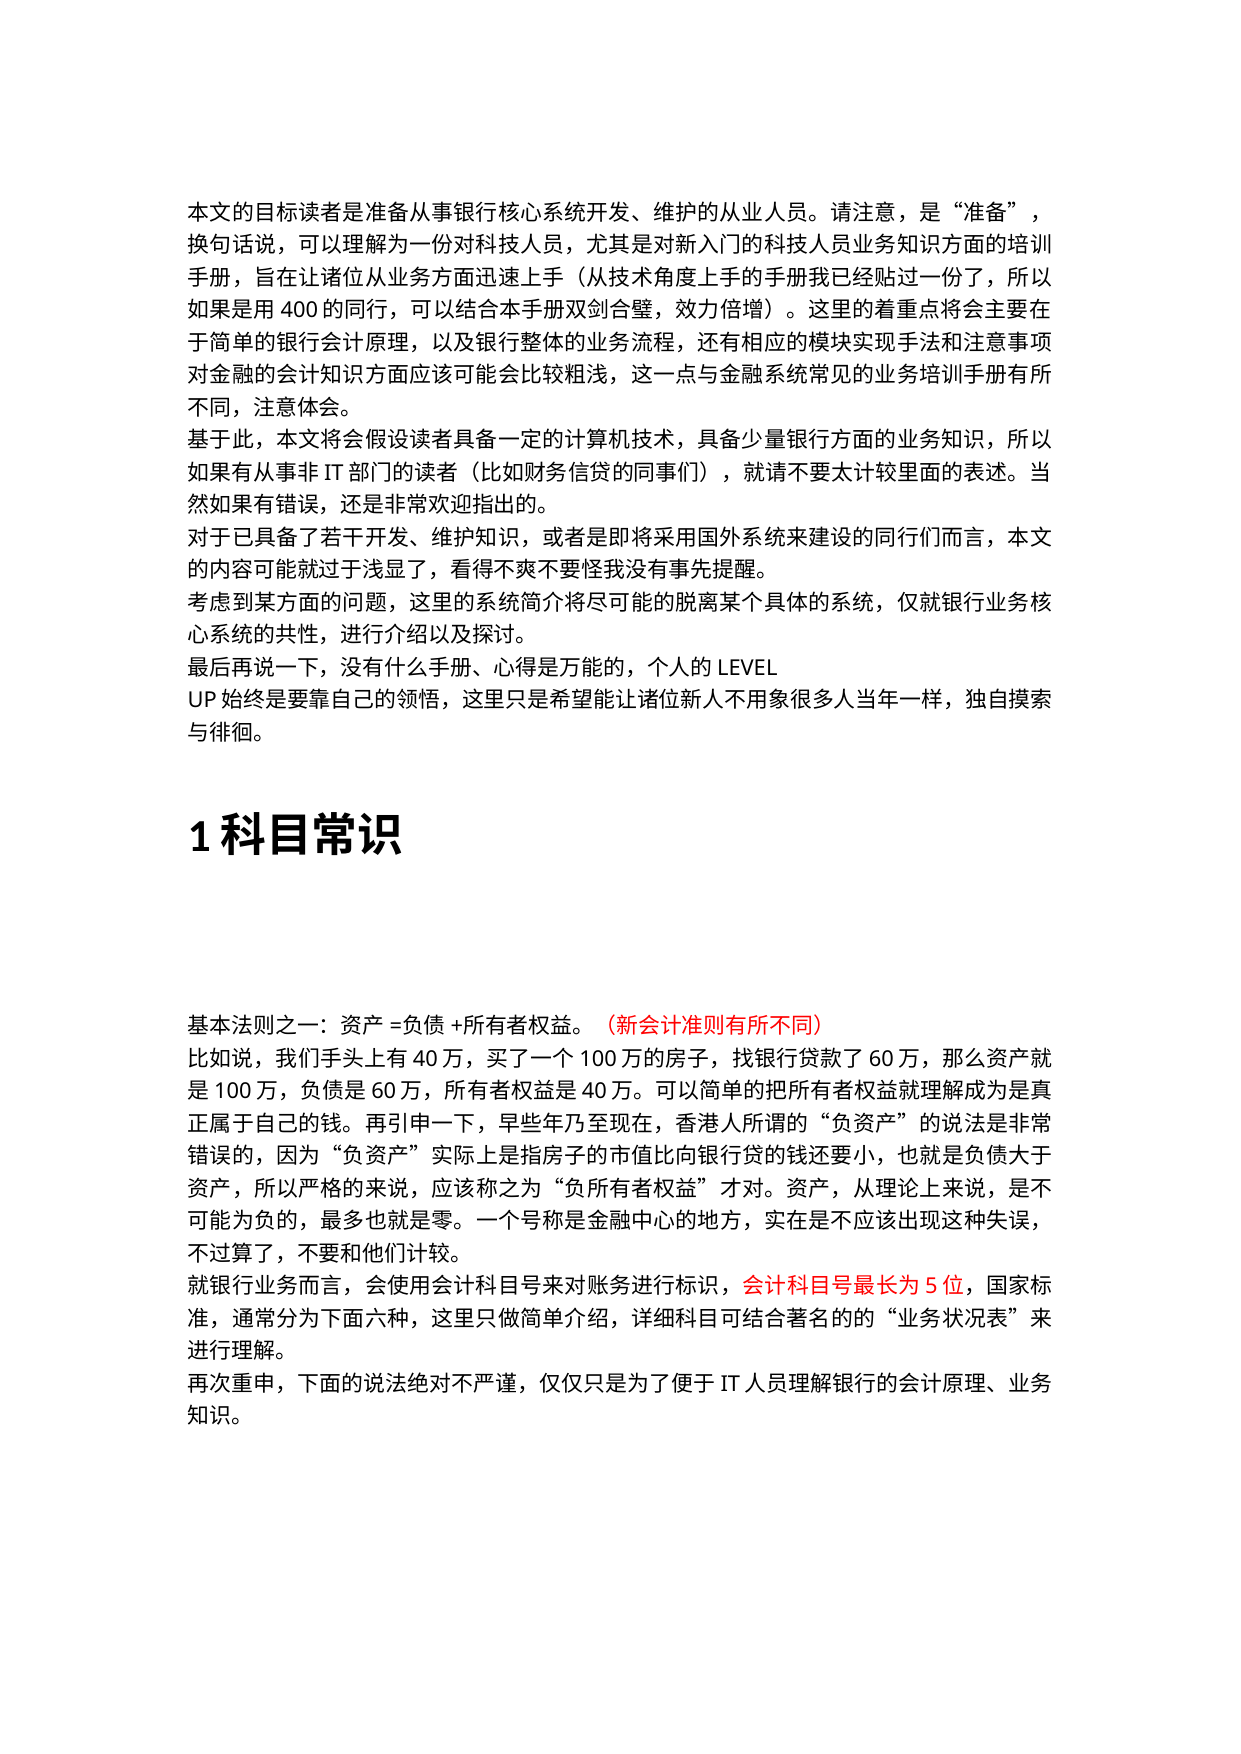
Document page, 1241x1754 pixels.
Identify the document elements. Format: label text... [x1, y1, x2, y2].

text 基本法则之一：资产 =负债 +所有者权益。（新会计准则有所不同） 比如说，我们手头上有40万，买了一个100万的房子，找银行贷款了60万，那么资产就是100万，负债是60万，所有者权益是40万。可以简单的把所有者权益就理解成为是真正属于自己的钱。再引申一下，早些年乃至现在，香港人所谓的“负资产”的说法是非常错误的，因为“负资产”实际上是指房子的市值比向银行贷的钱还要小，也就是负债大于资产，所以严格的来说，应该称之为“负所有者权益”才对。资产，从理论上来说，是不可能为负的，最多也就是零。一个号称是金融中心的地方，实在是不应该出现这种失误，不过算了，不要和他们计较。 就银行业务而言，会使用会计科目号来对账务进行标识，会计科目号最长为5位，国家标准，通常分为下面六种，这里只做简单介绍，详细科目可结合著名的的“业务状况表”来进行理解。 再次重申，下面的说法绝对不严谨，仅仅只是为了便于IT人员理解银行的会计原理、业务知识。 [187, 1008, 1053, 1430]
text 本文的目标读者是准备从事银行核心系统开发、维护的从业人员。请注意，是“准备”，换句话说，可以理解为一份对科技人员，尤其是对新入门的科技人员业务知识方面的培训手册，旨在让诸位从业务方面迅速上手（从技术角度上手的手册我已经贴过一份了，所以如果是用400的同行，可以结合本手册双剑合璧，效力倍增）。这里的着重点将会主要在于简单的银行会计原理，以及银行整体的业务流程，还有相应的模块实现手法和注意事项，对金融的会计知识方面应该可能会比较粗浅，这一点与金融系统常见的业务培训手册有所不同，注意体会。 基于此，本文将会假设读者具备一定的计算机技术，具备少量银行方面的业务知识，所以如果有从事非IT部门的读者（比如财务信贷的同事们），就请不要太计较里面的表述。当然如果有错误，还是非常欢迎指出的。 对于已具备了若干开发、维护知识，或者是即将采用国外系统来建设的同行们而言，本文的内容可能就过于浅显了，看得不爽不要怪我没有事先提醒。 考虑到某方面的问题，这里的系统简介将尽可能的脱离某个具体的系统，仅就银行业务核心系统的共性，进行介绍以及探讨。 最后再说一下，没有什么手册、心得是万能的，个人的LEVEL UP始终是要靠自己的领悟，这里只是希望能让诸位新人不用象很多人当年一样，独自摸索与徘徊。 [187, 162, 1053, 747]
subtitle 1科目常识 [187, 782, 1053, 880]
